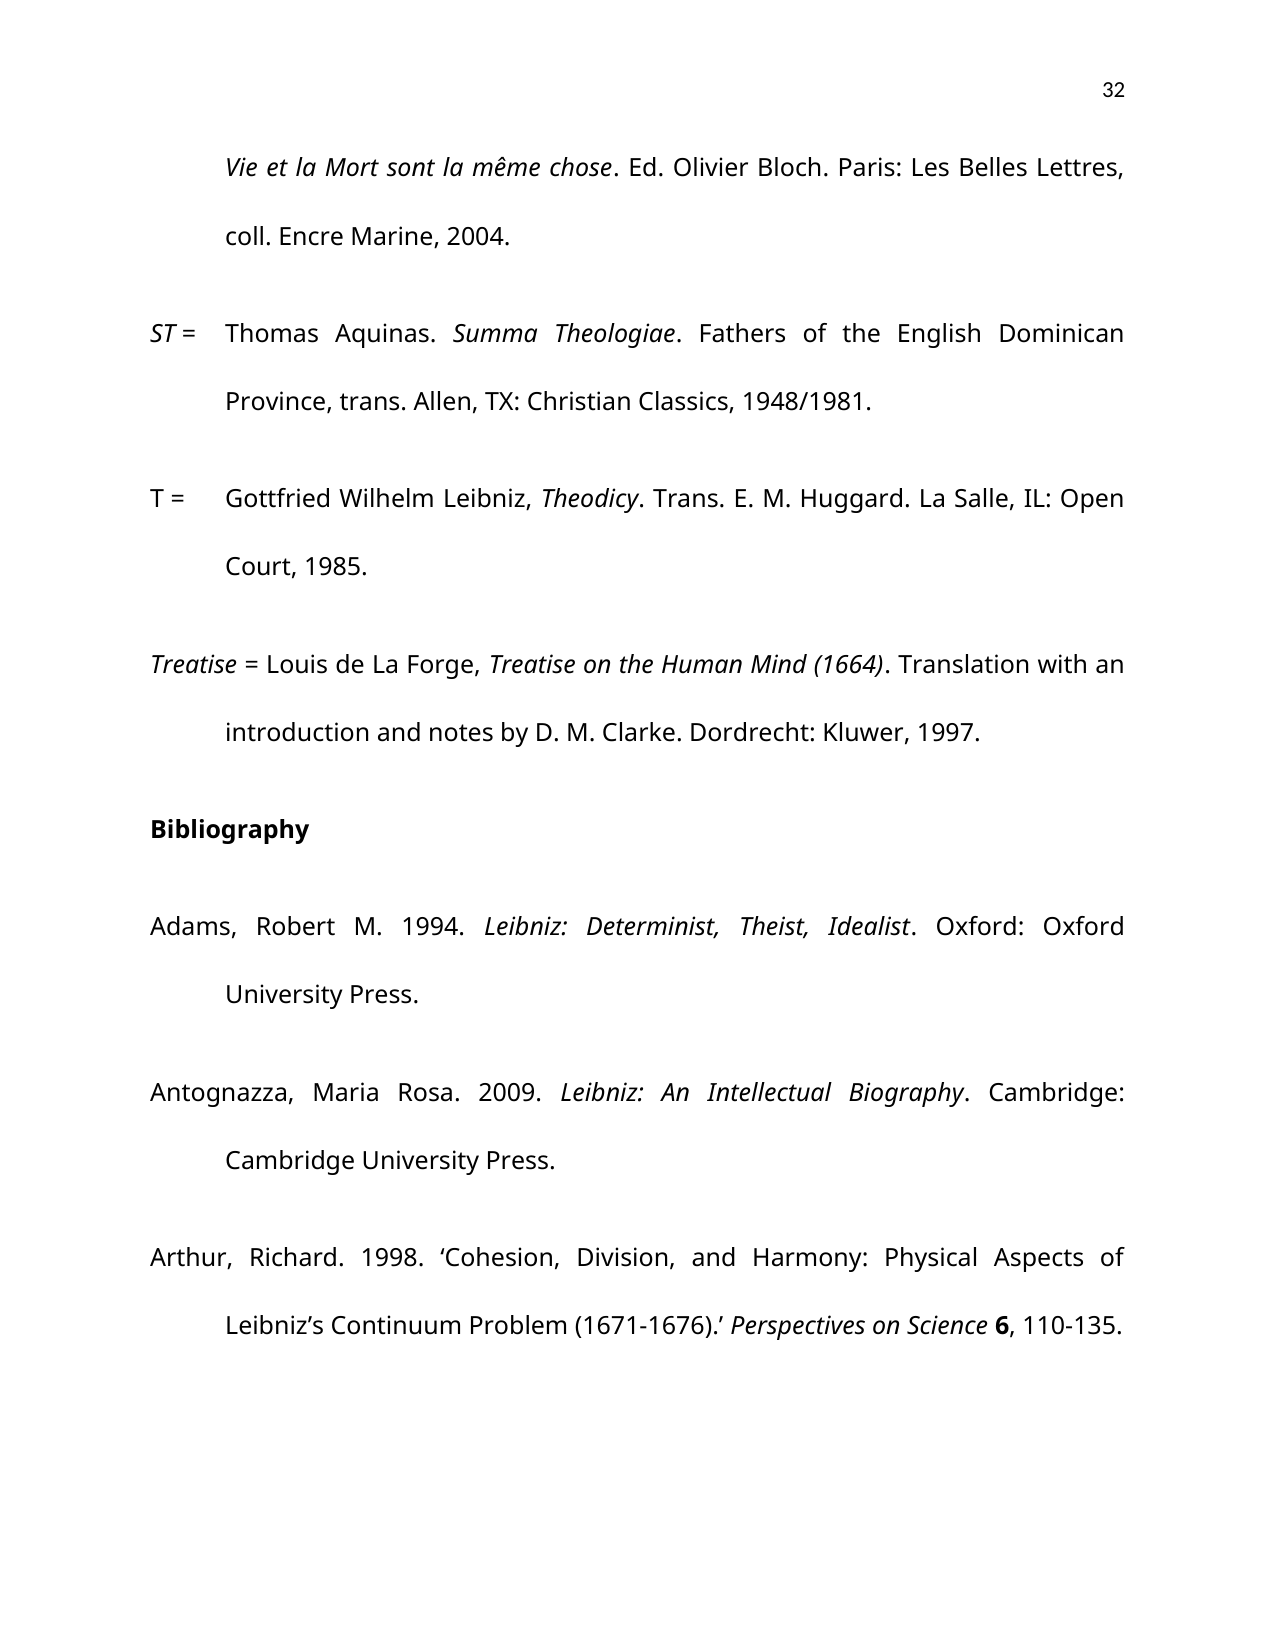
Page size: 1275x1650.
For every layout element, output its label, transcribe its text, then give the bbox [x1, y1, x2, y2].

subtitle Bibliography [150, 812, 1125, 846]
text Antognazza, Maria Rosa. 2009. Leibniz: An Intellectual Biography. Cambridge: Cambridge University Press. [150, 1074, 1125, 1177]
text Adams, Robert M. 1994. Leibniz: Determinist, Theist, Idealist. Oxford: Oxford University Press. [150, 909, 1125, 1011]
text T = Gottfried Wilhelm Leibniz, Theodicy. Trans. E. M. Huggard. La Salle, IL: Open Court, 1985. [150, 481, 1125, 583]
text Arthur, Richard. 1998. ‘Cohesion, Division, and Harmony: Physical Aspects of Leibniz’s Continuum Problem (1671-1676).’ Perspectives on Science 6, 110-135. [150, 1240, 1125, 1342]
text ST = Thomas Aquinas. Summa Theologiae. Fathers of the English Dominican Province, trans. Allen, TX: Christian Classics, 1948/1981. [150, 315, 1125, 418]
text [150, 150, 1125, 252]
text Treatise = Louis de La Forge, Treatise on the Human Mind (1664). Translation with an introduction and notes by D. M. Clarke. Dordrecht: Kluwer, 1997. [150, 646, 1125, 748]
